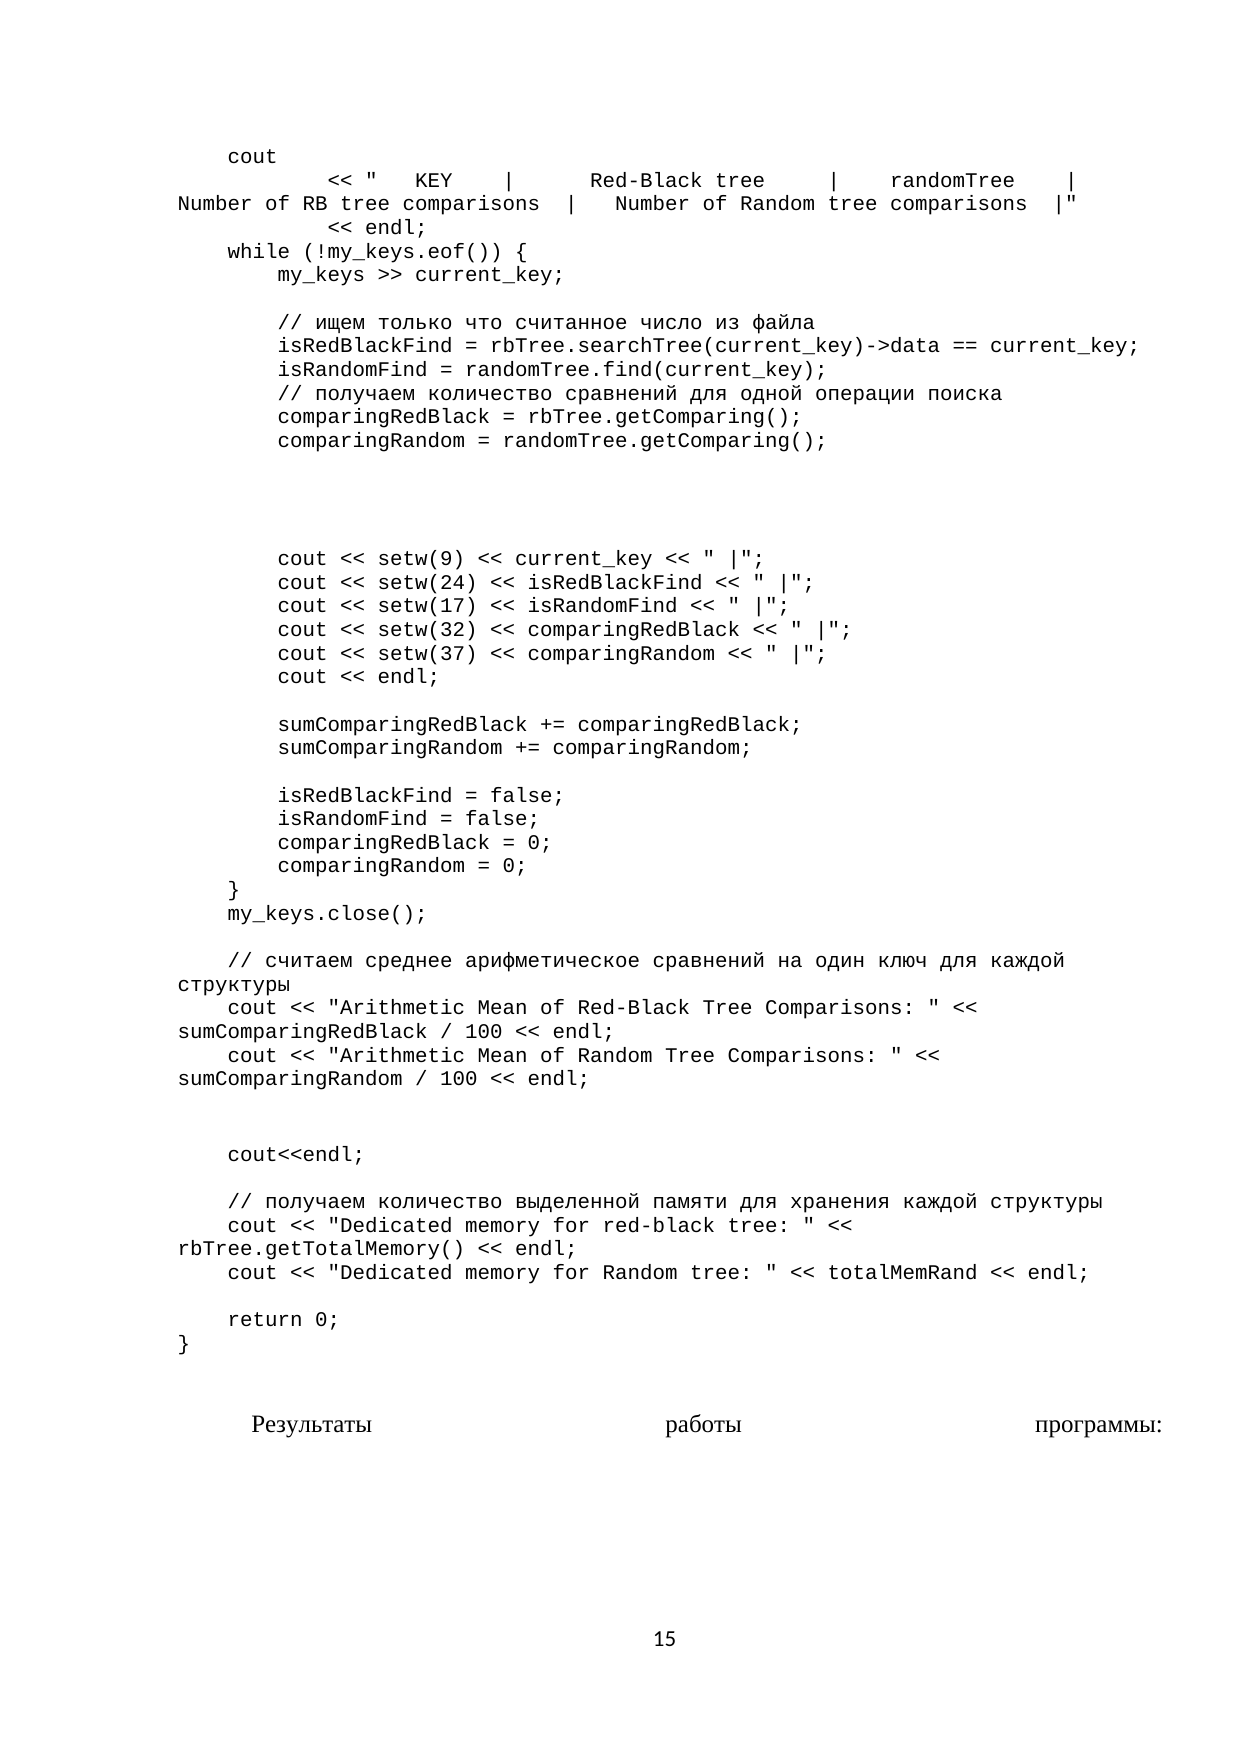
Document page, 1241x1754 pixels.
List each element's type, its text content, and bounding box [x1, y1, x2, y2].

text cout<<endl; [177, 1144, 1152, 1167]
text } [177, 879, 1152, 903]
text comparingRedBlack = rbTree.getComparing(); [177, 406, 1152, 430]
text cout << "Arithmetic Mean of Random Tree Comparisons: " << sumComparingRandom / 100 << endl; [177, 1045, 1152, 1092]
text cout << setw(17) << isRandomFind << " |"; [177, 595, 1152, 619]
text comparingRandom = 0; [177, 856, 1152, 879]
text // ищем только что считанное число из файла [177, 312, 1152, 335]
text cout << setw(9) << current_key << " |"; [177, 548, 1152, 572]
text cout [177, 146, 1152, 170]
text // получаем количество сравнений для одной операции поиска [177, 383, 1152, 406]
text // считаем среднее арифметическое сравнений на один ключ для каждой структуры [177, 950, 1152, 997]
text << " KEY | Red-Black tree | randomTree | Number of RB tree comparisons | Number of Random tree comparisons |" [177, 170, 1152, 217]
text return 0; [177, 1309, 1152, 1333]
text cout << "Dedicated memory for Random tree: " << totalMemRand << endl; [177, 1262, 1152, 1286]
text isRandomFind = randomTree.find(current_key); [177, 359, 1152, 383]
text } [177, 1333, 1152, 1356]
text comparingRandom = randomTree.getComparing(); [177, 430, 1152, 453]
text cout << setw(24) << isRedBlackFind << " |"; [177, 572, 1152, 595]
text my_keys.close(); [177, 903, 1152, 926]
text // получаем количество выделенной памяти для хранения каждой структуры [177, 1191, 1152, 1214]
text cout << setw(32) << comparingRedBlack << " |"; [177, 619, 1152, 643]
text isRandomFind = false; [177, 808, 1152, 832]
text isRedBlackFind = rbTree.searchTree(current_key)->data == current_key; [177, 335, 1152, 359]
text cout << setw(37) << comparingRandom << " |"; [177, 643, 1152, 666]
text cout << "Dedicated memory for red-black tree: " << rbTree.getTotalMemory() << endl; [177, 1214, 1152, 1262]
text comparingRedBlack = 0; [177, 832, 1152, 856]
text sumComparingRandom += comparingRandom; [177, 737, 1152, 761]
text cout << "Arithmetic Mean of Red-Black Tree Comparisons: " << sumComparingRedBlack / 100 << endl; [177, 997, 1152, 1045]
text cout << endl; [177, 666, 1152, 690]
text my_keys >> current_key; [177, 264, 1152, 288]
text Результаты работы программы: [177, 1409, 1163, 1438]
text while (!my_keys.eof()) { [177, 241, 1152, 264]
text isRedBlackFind = false; [177, 784, 1152, 808]
text sumComparingRedBlack += comparingRedBlack; [177, 714, 1152, 737]
text << endl; [177, 217, 1152, 241]
